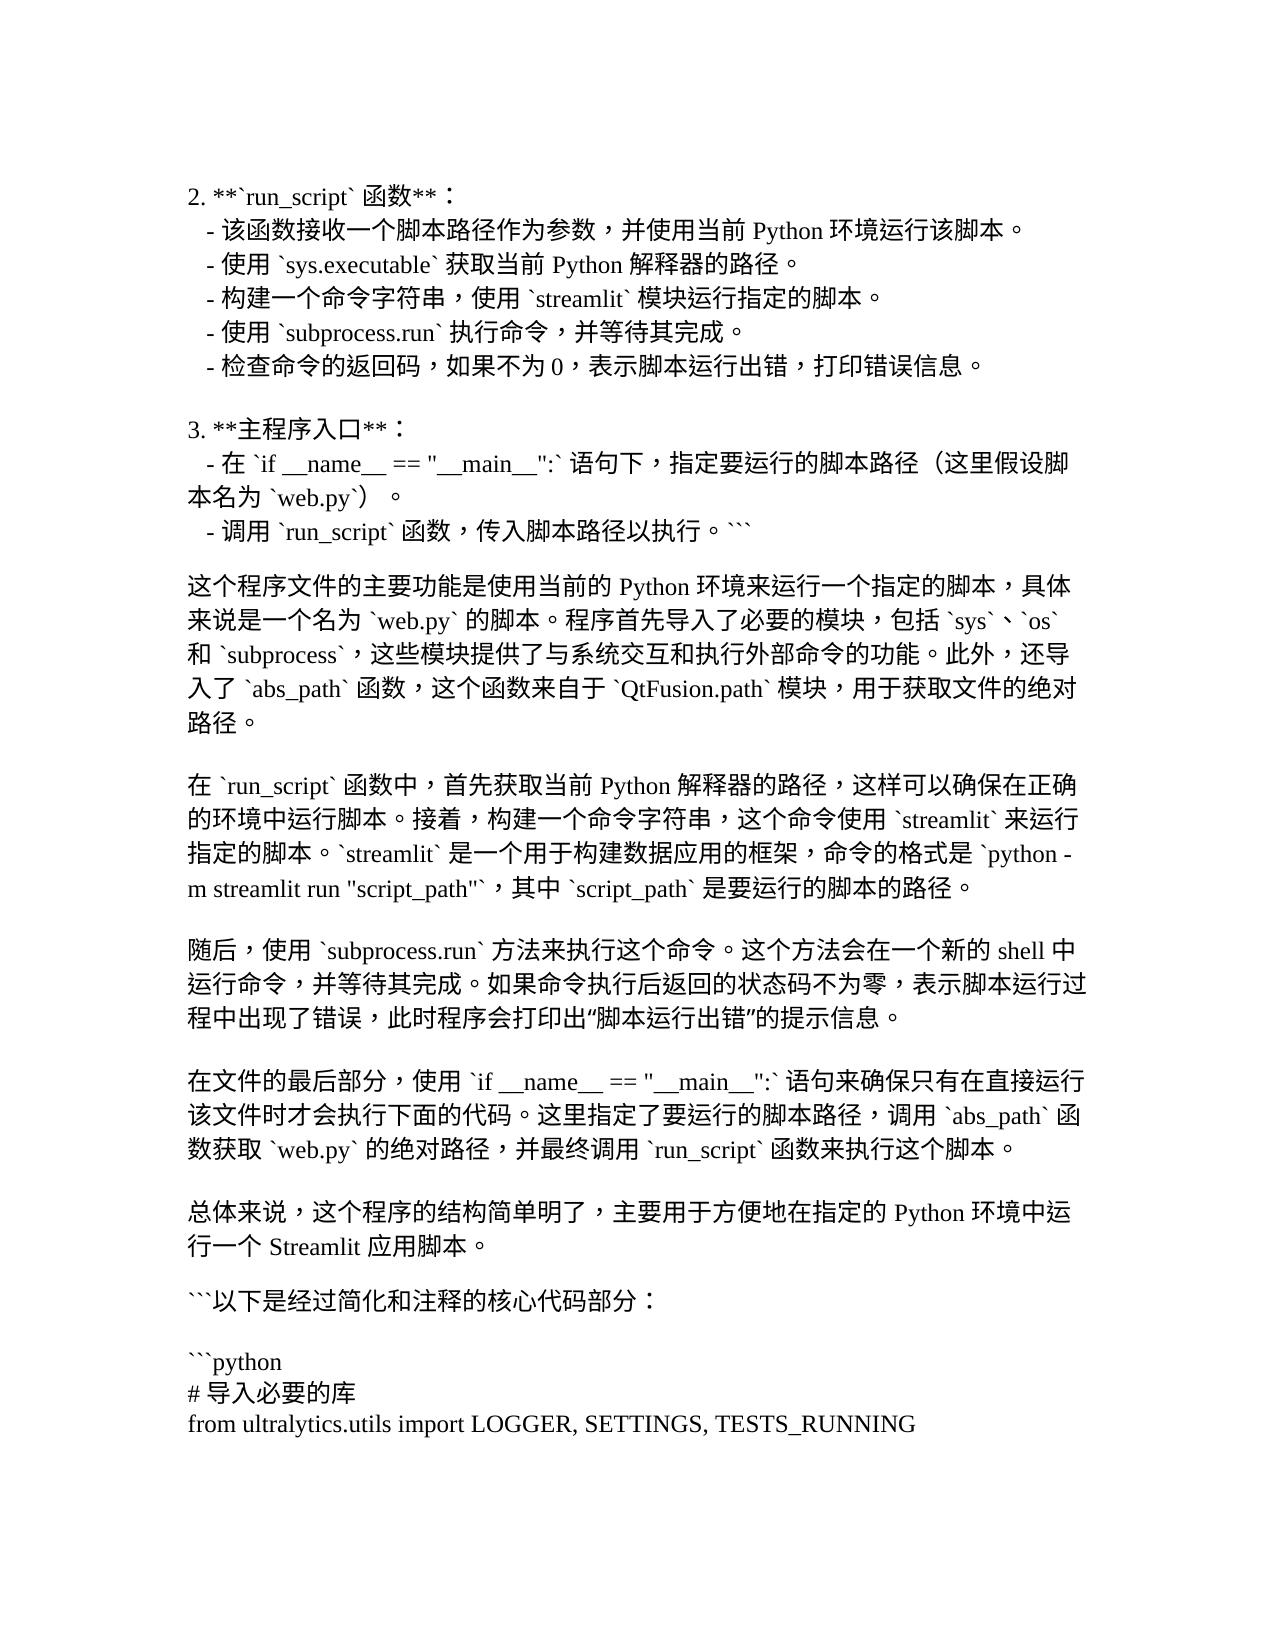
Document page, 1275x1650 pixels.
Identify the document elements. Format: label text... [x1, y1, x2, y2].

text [187, 1284, 1087, 1467]
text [187, 150, 1087, 548]
text 这个程序文件的主要功能是使用当前的 Python 环境来运行一个指定的脚本，具体来说是一个名为 `web.py` 的脚本。程序首先导入了必要的模块，包括 `sys`、`os` 和 `subprocess`，这些模块提供了与系统交互和执行外部命令的功能。此外，还导入了 `abs_path` 函数，这个函数来自于 `QtFusion.path` 模块，用于获取文件的绝对路径。 在 `run_script` 函数中，首先获取当前 Python 解释器的路径，这样可以确保在正确的环境中运行脚本。接着，构建一个命令字符串，这个命令使用 `streamlit` 来运行指定的脚本。`streamlit` 是一个用于构建数据应用的框架，命令的格式是 `python -m streamlit run "script_path"`，其中 `script_path` 是要运行的脚本的路径。 随后，使用 `subprocess.run` 方法来执行这个命令。这个方法会在一个新的 shell 中运行命令，并等待其完成。如果命令执行后返回的状态码不为零，表示脚本运行过程中出现了错误，此时程序会打印出“脚本运行出错”的提示信息。 在文件的最后部分，使用 `if __name__ == "__main__":` 语句来确保只有在直接运行该文件时才会执行下面的代码。这里指定了要运行的脚本路径，调用 `abs_path` 函数获取 `web.py` 的绝对路径，并最终调用 `run_script` 函数来执行这个脚本。 总体来说，这个程序的结构简单明了，主要用于方便地在指定的 Python 环境中运行一个 Streamlit 应用脚本。 [187, 569, 1087, 1263]
